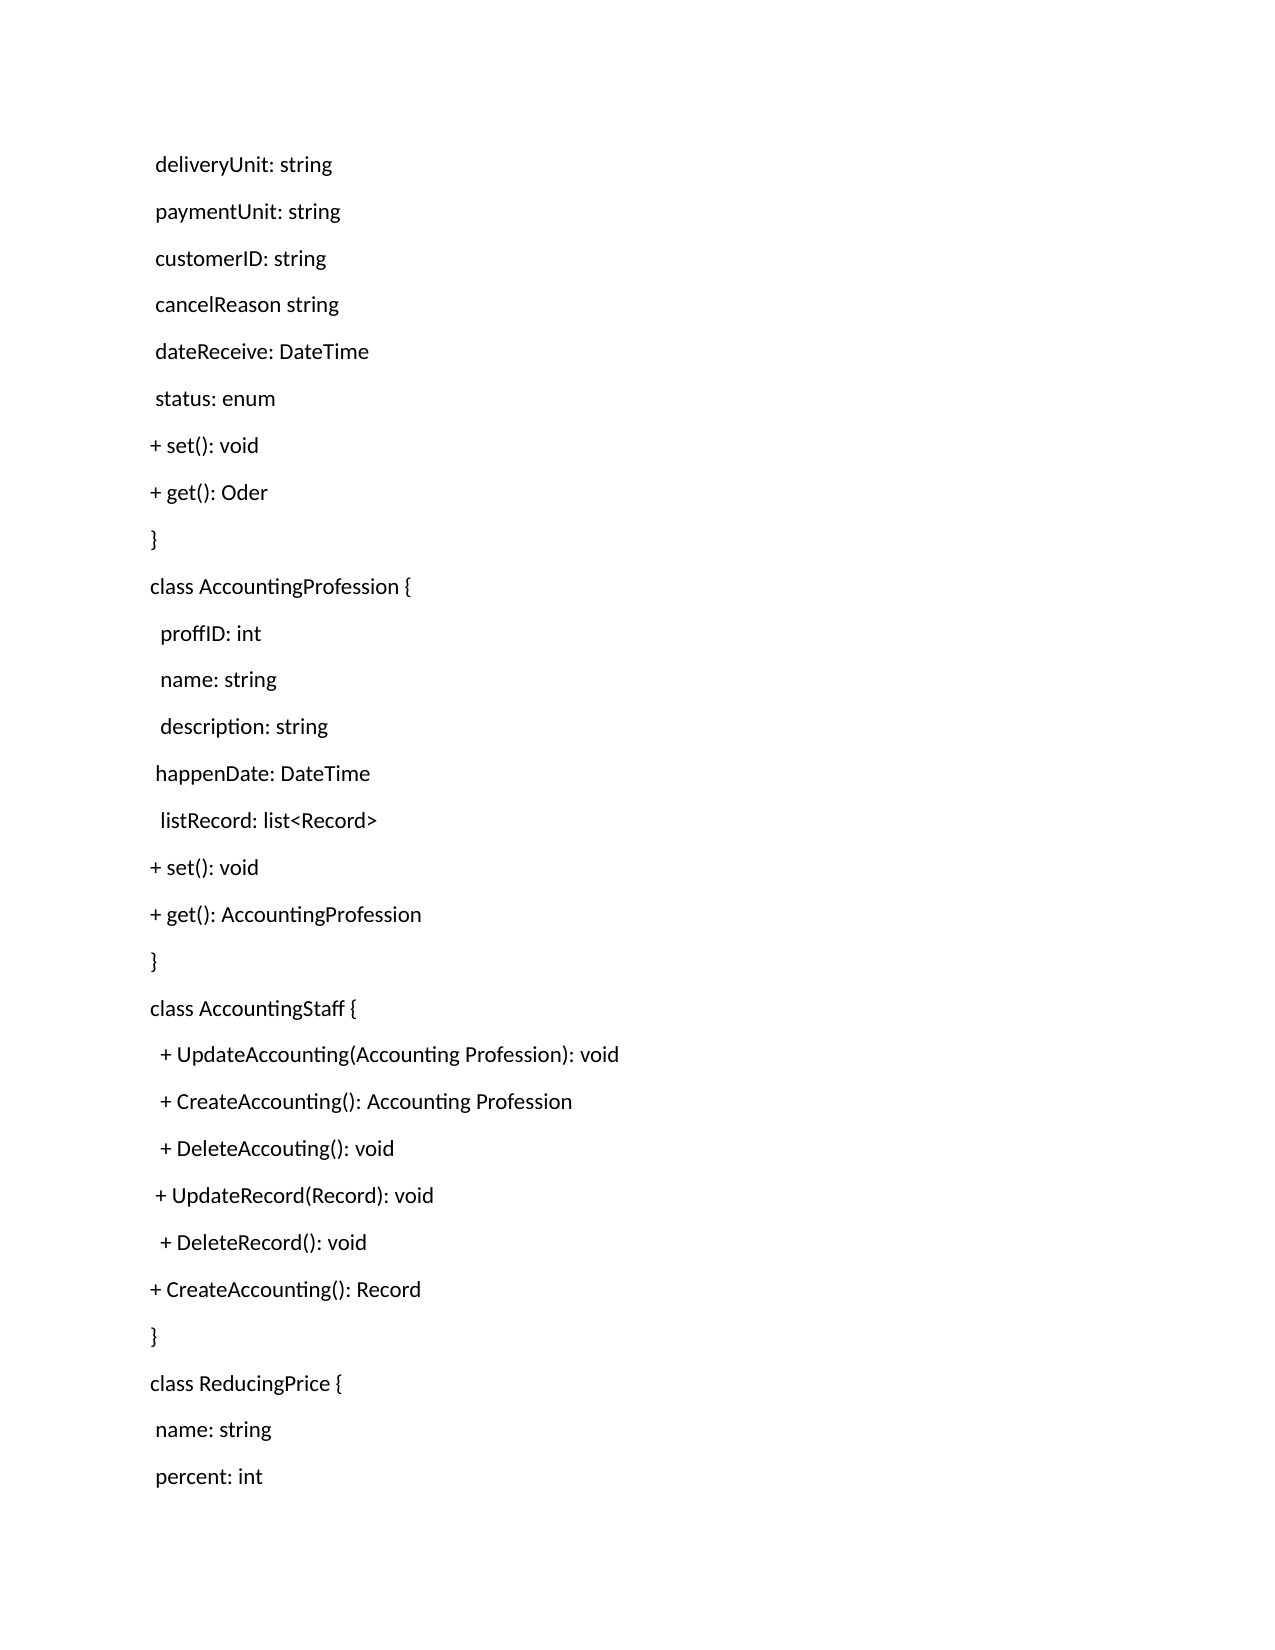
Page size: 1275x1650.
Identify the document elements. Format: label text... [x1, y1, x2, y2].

text + set(): void [150, 853, 1125, 881]
text + get(): AccountingProfession [150, 900, 1125, 928]
text class AccountingStaff { [150, 994, 1125, 1022]
text + DeleteAccouting(): void [150, 1134, 1125, 1162]
text + set(): void [150, 431, 1125, 459]
text customerID: string [150, 244, 1125, 272]
text dateReceive: DateTime [150, 337, 1125, 366]
text paymentUnit: string [150, 197, 1125, 225]
text deliveryUnit: string [150, 150, 1125, 178]
text + get(): Oder [150, 478, 1125, 506]
text name: string [150, 666, 1125, 694]
text status: enum [150, 384, 1125, 412]
text listRecord: list<Record> [150, 806, 1125, 834]
text happenDate: DateTime [150, 759, 1125, 787]
text class AccountingProfession { [150, 572, 1125, 600]
text name: string [150, 1416, 1125, 1444]
text + UpdateAccounting(Accounting Profession): void [150, 1041, 1125, 1069]
text cancelReason string [150, 291, 1125, 319]
text proffID: int [150, 619, 1125, 647]
text + CreateAccounting(): Accounting Profession [150, 1087, 1125, 1116]
text + DeleteRecord(): void [150, 1228, 1125, 1256]
text } [150, 947, 1125, 975]
text description: string [150, 712, 1125, 741]
text + UpdateRecord(Record): void [150, 1181, 1125, 1209]
text } [150, 525, 1125, 553]
text percent: int [150, 1462, 1125, 1491]
text class ReducingPrice { [150, 1369, 1125, 1397]
text } [150, 1322, 1125, 1350]
text + CreateAccounting(): Record [150, 1275, 1125, 1303]
